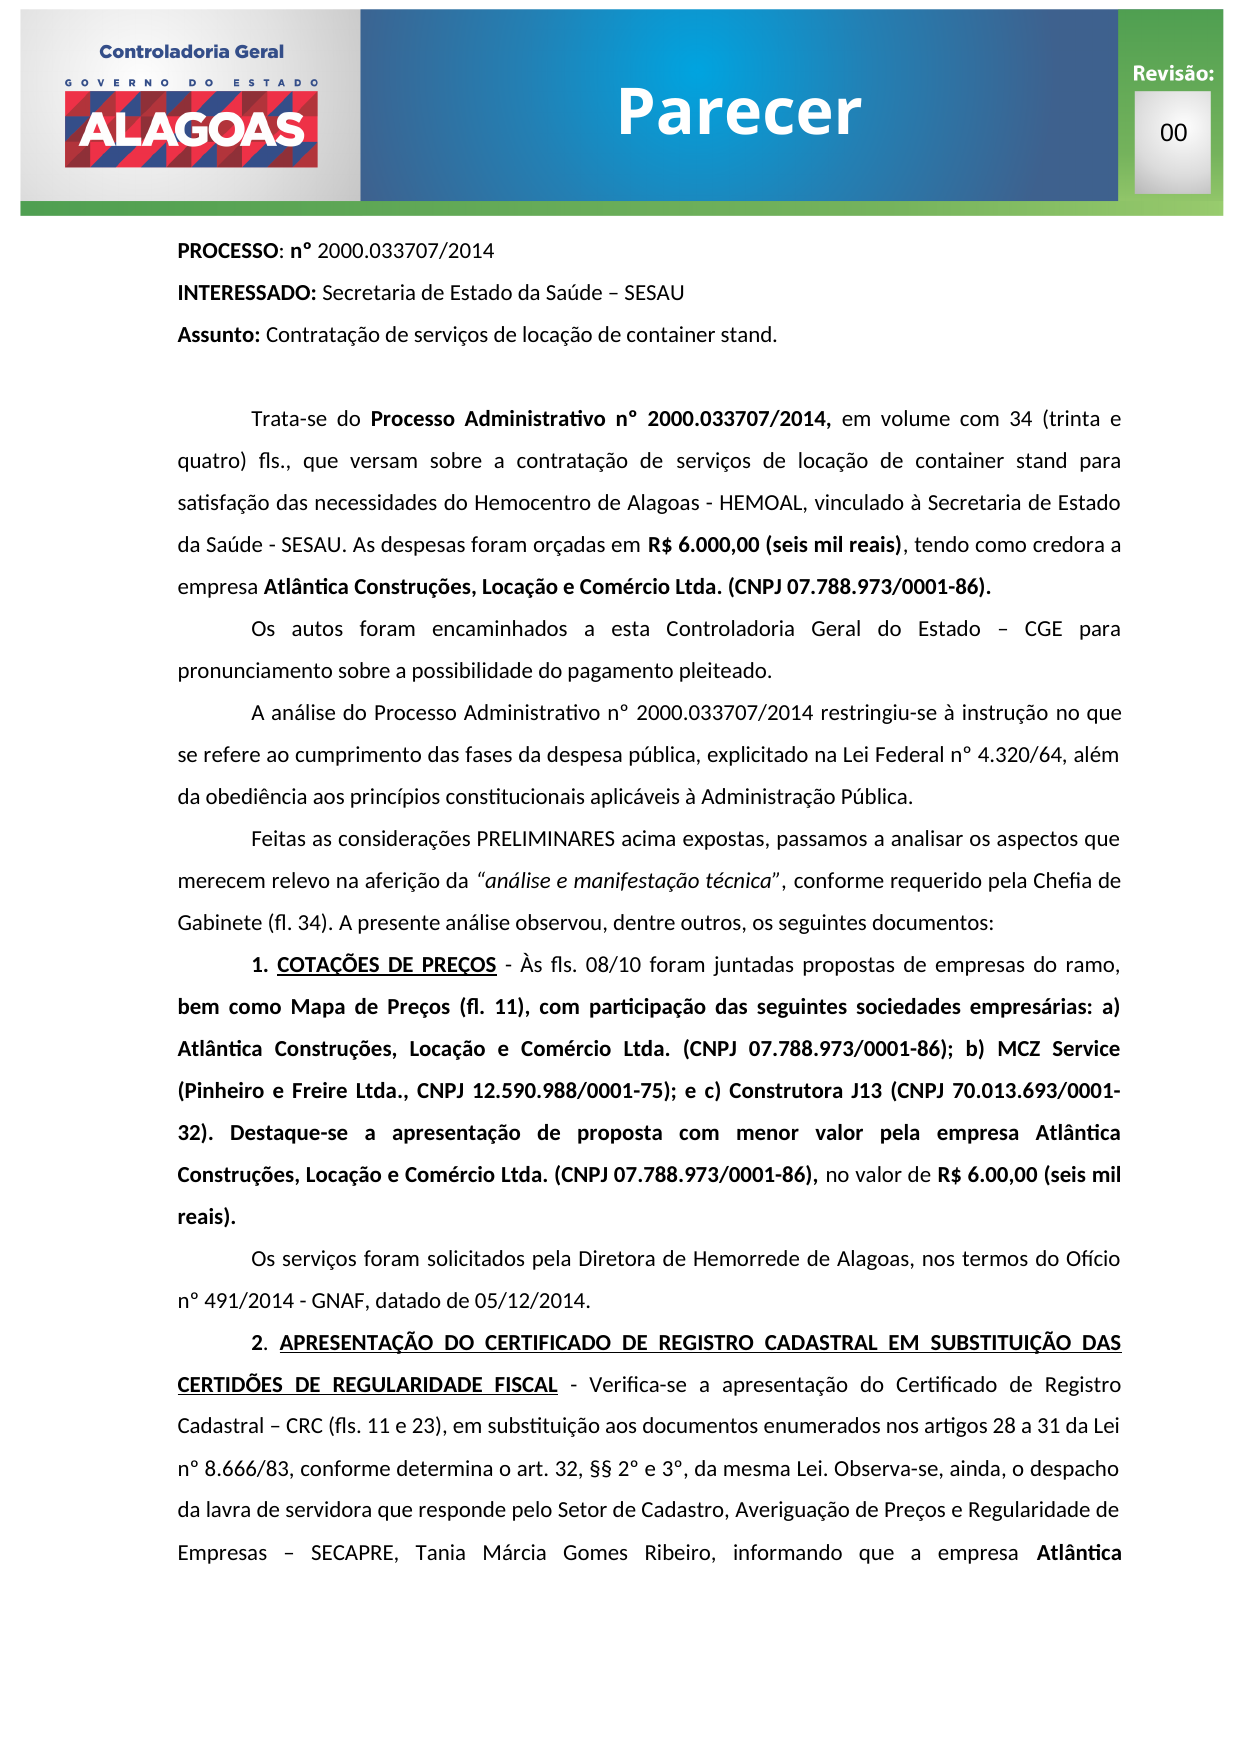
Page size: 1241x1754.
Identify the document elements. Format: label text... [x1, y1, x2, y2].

text A análise do Processo Administrativo nº 2000.033707/2014 restringiu-se à instrução no que se refere ao cumprimento das fases da despesa pública, explicitado na Lei Federal nº 4.320/64, além da obediência aos princípios constitucionais aplicáveis à Administração Pública. [177, 698, 1122, 810]
text Feitas as considerações PRELIMINARES acima expostas, passamos a analisar os aspectos que merecem relevo na aferição da “análise e manifestação técnica”, conforme requerido pela Chefia de Gabinete (fl. 34). A presente análise observou, dentre outros, os seguintes documentos: [177, 824, 1122, 936]
picture [20, 9, 1224, 216]
text Os serviços foram solicitados pela Diretora de Hemorrede de Alagoas, nos termos do Ofício nº 491/2014 - GNAF, datado de 05/12/2014. [177, 1244, 1122, 1314]
text 1. COTAÇÕES DE PREÇOS - Às fls. 08/10 foram juntadas propostas de empresas do ramo, bem como Mapa de Preços (fl. 11), com participação das seguintes sociedades empresárias: a) Atlântica Construções, Locação e Comércio Ltda. (CNPJ 07.788.973/0001-86); b) MCZ Service (Pinheiro e Freire Ltda., CNPJ 12.590.988/0001-75); e c) Construtora J13 (CNPJ 70.013.693/0001-32). Destaque-se a apresentação de proposta com menor valor pela empresa Atlântica Construções, Locação e Comércio Ltda. (CNPJ 07.788.973/0001-86), no valor de R$ 6.00,00 (seis mil reais). [177, 950, 1122, 1230]
text Assunto: Contratação de serviços de locação de container stand. [177, 320, 1122, 348]
text INTERESSADO: Secretaria de Estado da Saúde – SESAU [177, 278, 1122, 306]
text Trata-se do Processo Administrativo nº 2000.033707/2014, em volume com 34 (trinta e quatro) fls., que versam sobre a contratação de serviços de locação de container stand para satisfação das necessidades do Hemocentro de Alagoas - HEMOAL, vinculado à Secretaria de Estado da Saúde - SESAU. As despesas foram orçadas em R$ 6.000,00 (seis mil reais), tendo como credora a empresa Atlântica Construções, Locação e Comércio Ltda. (CNPJ 07.788.973/0001-86). [177, 404, 1122, 600]
text PROCESSO: nº 2000.033707/2014 [177, 236, 1122, 264]
text Os autos foram encaminhados a esta Controladoria Geral do Estado – CGE para pronunciamento sobre a possibilidade do pagamento pleiteado. [177, 614, 1122, 684]
